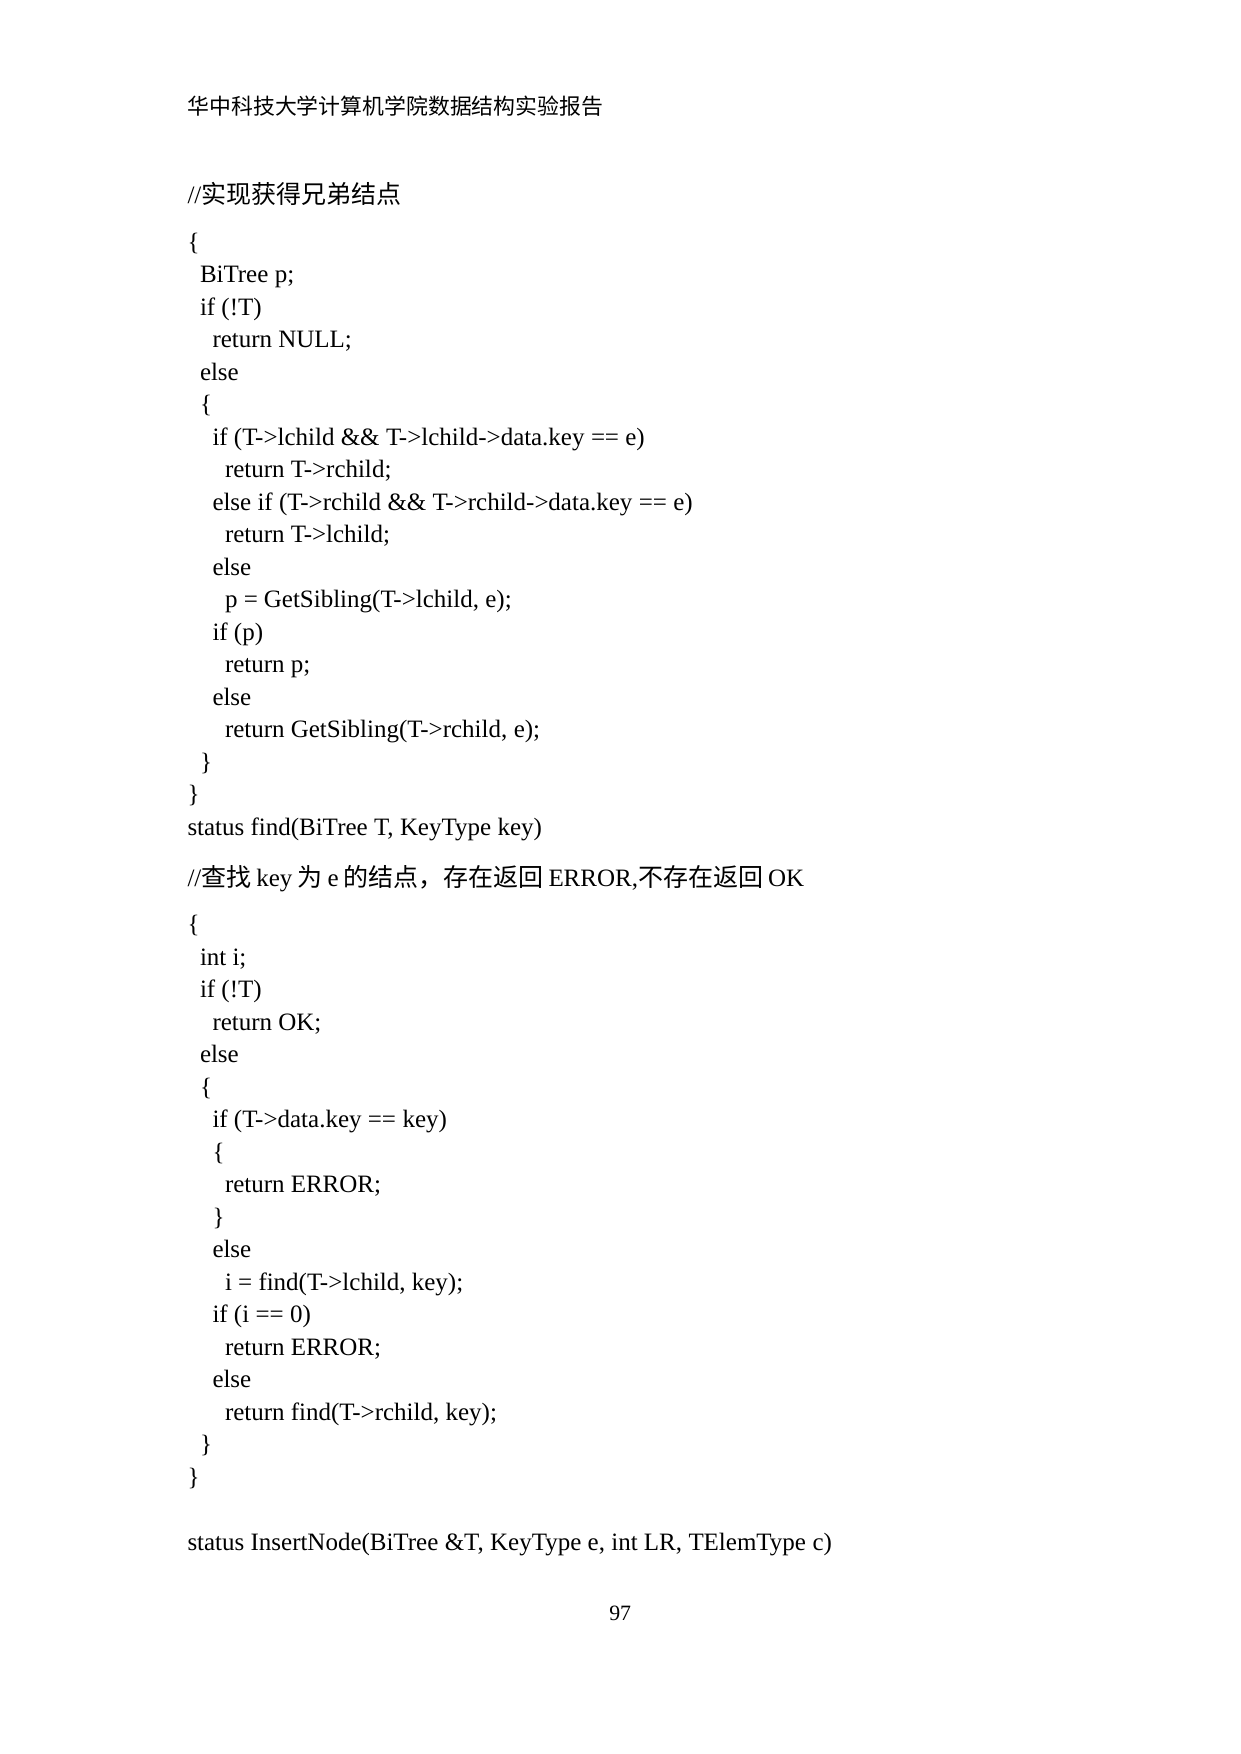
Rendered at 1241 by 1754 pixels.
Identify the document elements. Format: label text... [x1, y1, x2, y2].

text if (T->data.key == key) [187, 1103, 1053, 1135]
text else [187, 355, 1053, 388]
text //实现获得兄弟结点 [187, 160, 1053, 225]
text return GetSibling(T->rchild, e); [187, 713, 1053, 745]
text else [187, 550, 1053, 583]
text if (p) [187, 615, 1053, 648]
text } [187, 1460, 1053, 1493]
text //查找key为e的结点，存在返回ERROR,不存在返回OK [187, 843, 1053, 908]
text { [187, 908, 1053, 940]
text if (!T) [187, 290, 1053, 323]
text } [187, 1428, 1053, 1460]
text if (i == 0) [187, 1298, 1053, 1330]
text return T->rchild; [187, 453, 1053, 485]
text p = GetSibling(T->lchild, e); [187, 583, 1053, 615]
text { [187, 225, 1053, 258]
text BiTree p; [187, 258, 1053, 290]
text } [187, 778, 1053, 810]
text { [187, 1135, 1053, 1168]
text return p; [187, 648, 1053, 680]
text return ERROR; [187, 1330, 1053, 1363]
text int i; [187, 940, 1053, 973]
text return ERROR; [187, 1168, 1053, 1200]
text } [187, 1200, 1053, 1233]
text return NULL; [187, 323, 1053, 355]
text return T->lchild; [187, 518, 1053, 550]
text } [187, 745, 1053, 778]
text status InsertNode(BiTree &T, KeyType e, int LR, TElemType c) [187, 1525, 1053, 1558]
text return find(T->rchild, key); [187, 1395, 1053, 1428]
text else [187, 1363, 1053, 1395]
text if (!T) [187, 973, 1053, 1005]
text else [187, 1233, 1053, 1265]
text if (T->lchild && T->lchild->data.key == e) [187, 420, 1053, 453]
text { [187, 1070, 1053, 1103]
text { [187, 388, 1053, 420]
text else if (T->rchild && T->rchild->data.key == e) [187, 485, 1053, 518]
text else [187, 1038, 1053, 1070]
text status find(BiTree T, KeyType key) [187, 810, 1053, 843]
text else [187, 680, 1053, 713]
text return OK; [187, 1005, 1053, 1038]
text i = find(T->lchild, key); [187, 1265, 1053, 1298]
